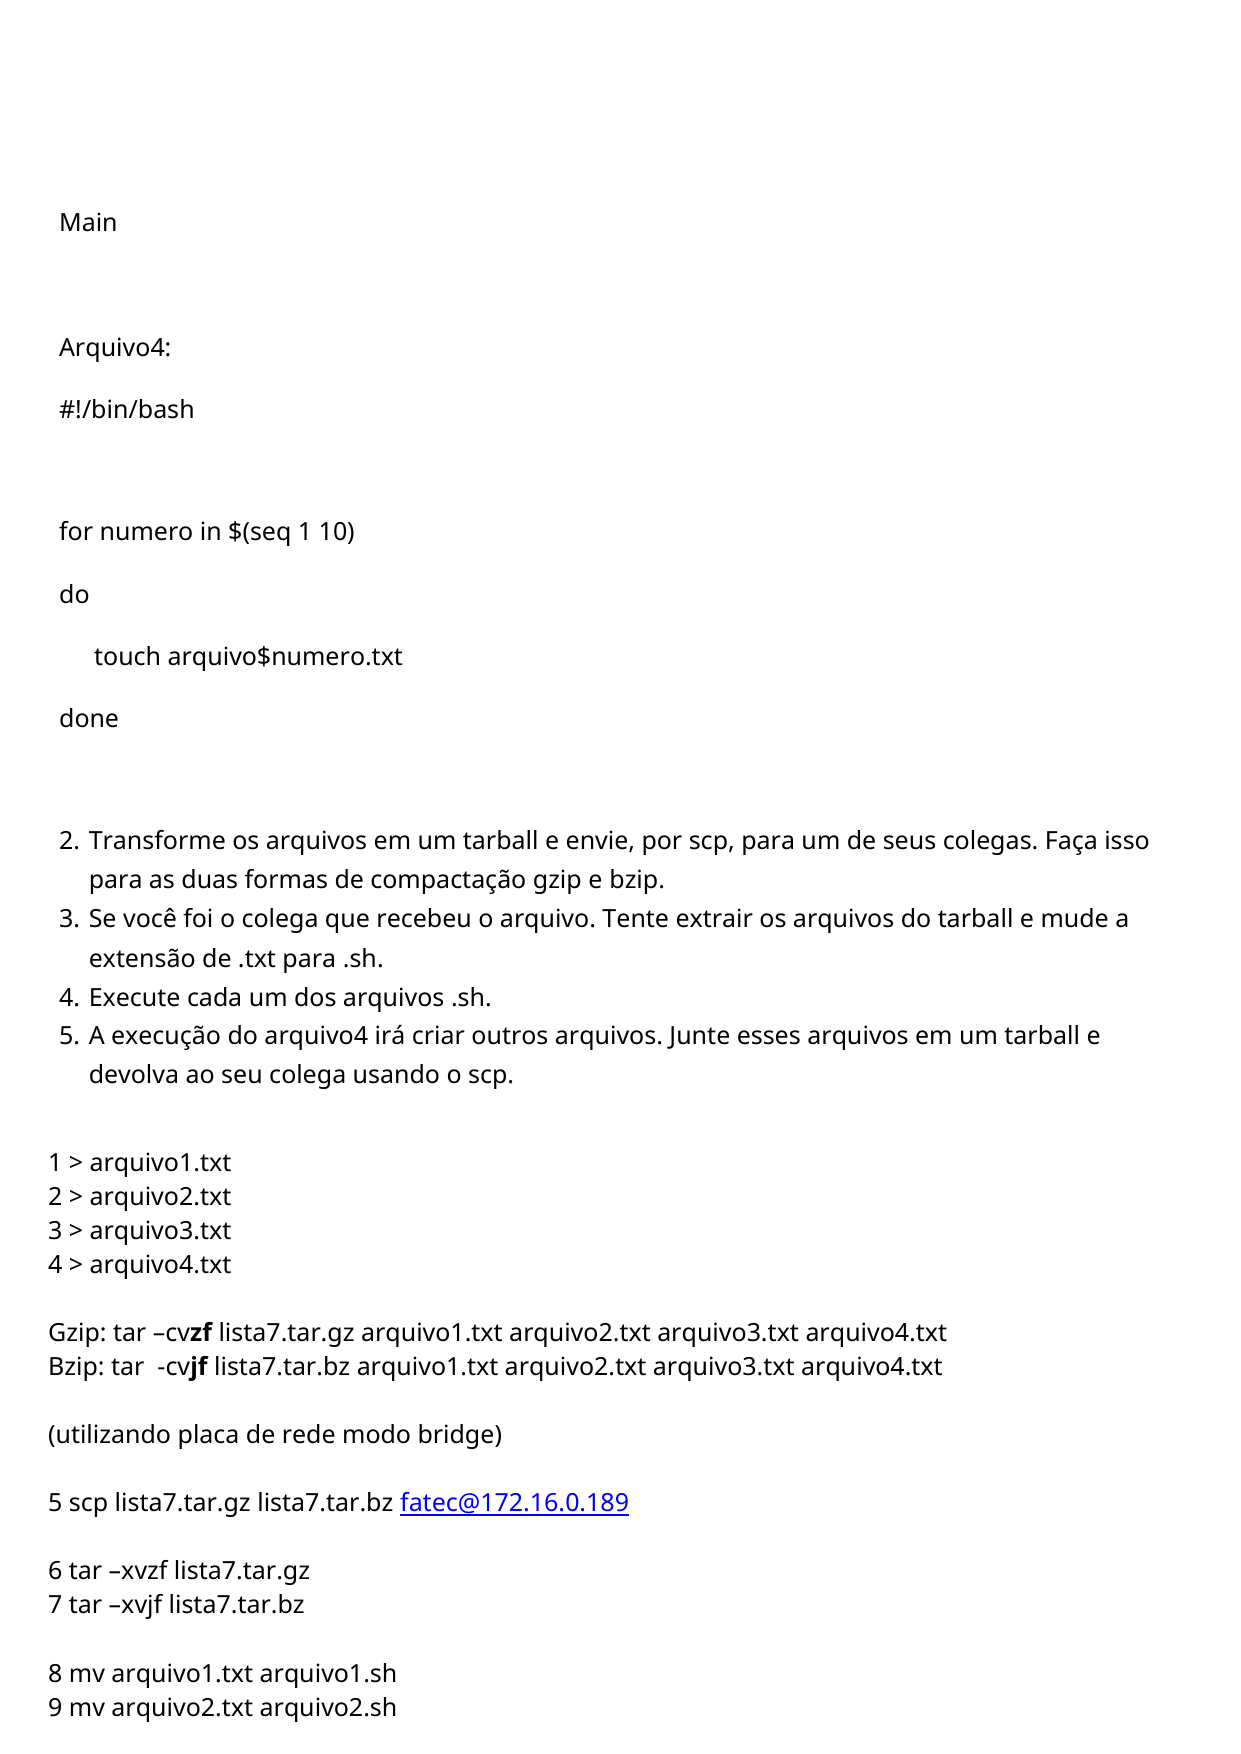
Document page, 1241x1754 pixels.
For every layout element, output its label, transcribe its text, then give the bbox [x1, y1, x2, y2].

text (utilizando placa de rede modo bridge) [48, 1417, 1192, 1451]
text 7 tar –xvjf lista7.tar.bz [48, 1587, 1192, 1621]
list Se você foi o colega que recebeu o arquivo. Tente extrair os arquivos do tarball e mude a extensão de .txt para .sh. [59, 901, 1182, 974]
text 5 scp lista7.tar.gz lista7.tar.bz fatec@172.16.0.189 [48, 1485, 1192, 1519]
text 9 mv arquivo2.txt arquivo2.sh [48, 1689, 1192, 1723]
text Gzip: tar –cvzf lista7.tar.gz arquivo1.txt arquivo2.txt arquivo3.txt arquivo4.txt [48, 1314, 1192, 1349]
text Main [59, 205, 1192, 239]
text Arquivo4: #!/bin/bash [59, 330, 211, 426]
list Execute cada um dos arquivos .sh. [59, 979, 1192, 1014]
list Transforme os arquivos em um tarball e envie, por scp, para um de seus colegas. Faça isso para as duas formas de compactação gzip e bzip. [59, 823, 1182, 896]
text Bzip: tar -cvjf lista7.tar.bz arquivo1.txt arquivo2.txt arquivo3.txt arquivo4.txt [48, 1349, 1192, 1383]
text 6 tar –xvzf lista7.tar.gz [48, 1553, 1192, 1587]
text for numero in $(seq 1 10) do [59, 514, 388, 610]
text 4 > arquivo4.txt [48, 1246, 1192, 1281]
text 2 > arquivo2.txt [48, 1178, 1192, 1212]
text 8 mv arquivo1.txt arquivo1.sh [48, 1655, 1192, 1689]
text touch arquivo$numero.txt done [59, 639, 424, 735]
list A execução do arquivo4 irá criar outros arquivos. Junte esses arquivos em um tarball e devolva ao seu colega usando o scp. [59, 1018, 1181, 1091]
text 3 > arquivo3.txt [48, 1212, 1192, 1246]
text 1 > arquivo1.txt [48, 1144, 1181, 1178]
